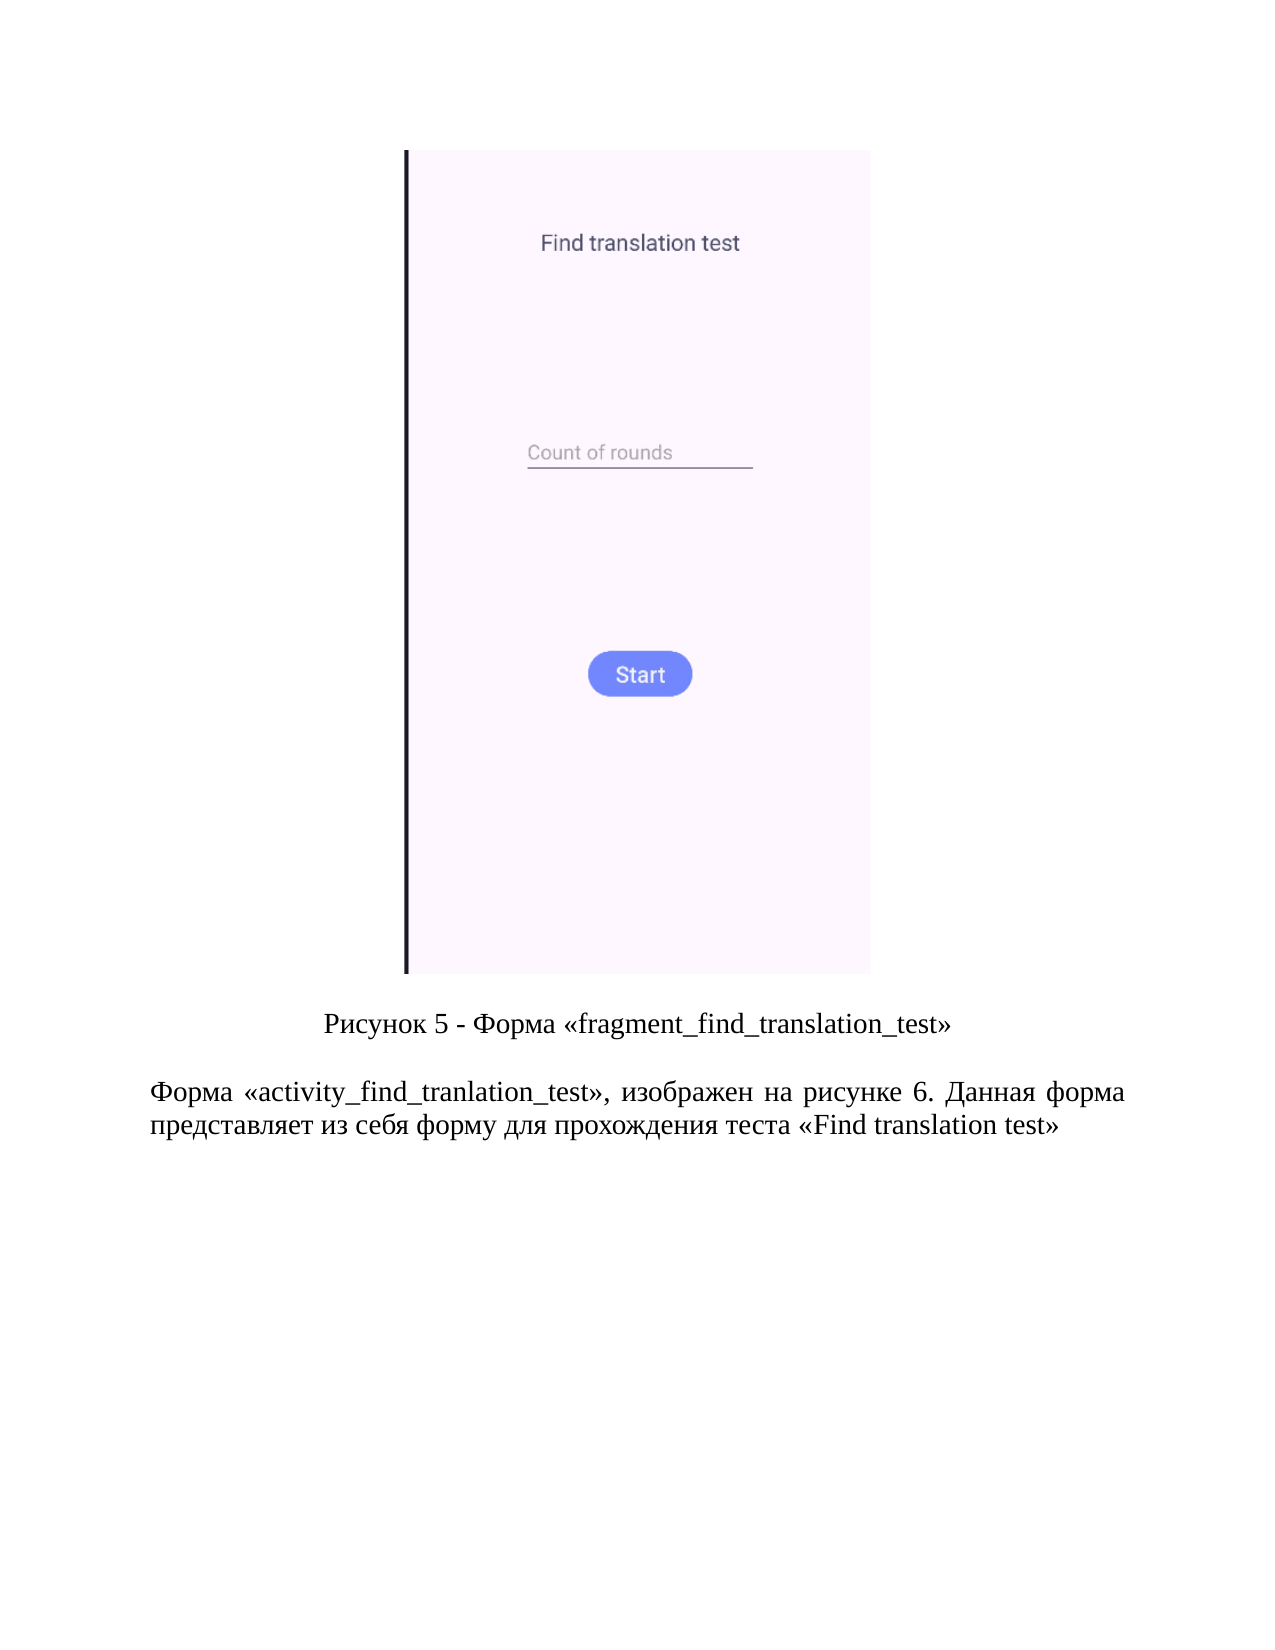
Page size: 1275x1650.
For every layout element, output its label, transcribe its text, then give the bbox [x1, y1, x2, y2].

picture [404, 150, 871, 974]
text Форма «activity_find_tranlation_test», изображен на рисунке 6. Данная форма представляет из себя форму для прохождения теста «Find translation test» [150, 1074, 1125, 1141]
text Рисунок 5 - Форма «fragment_find_translation_test» [150, 1007, 1125, 1040]
